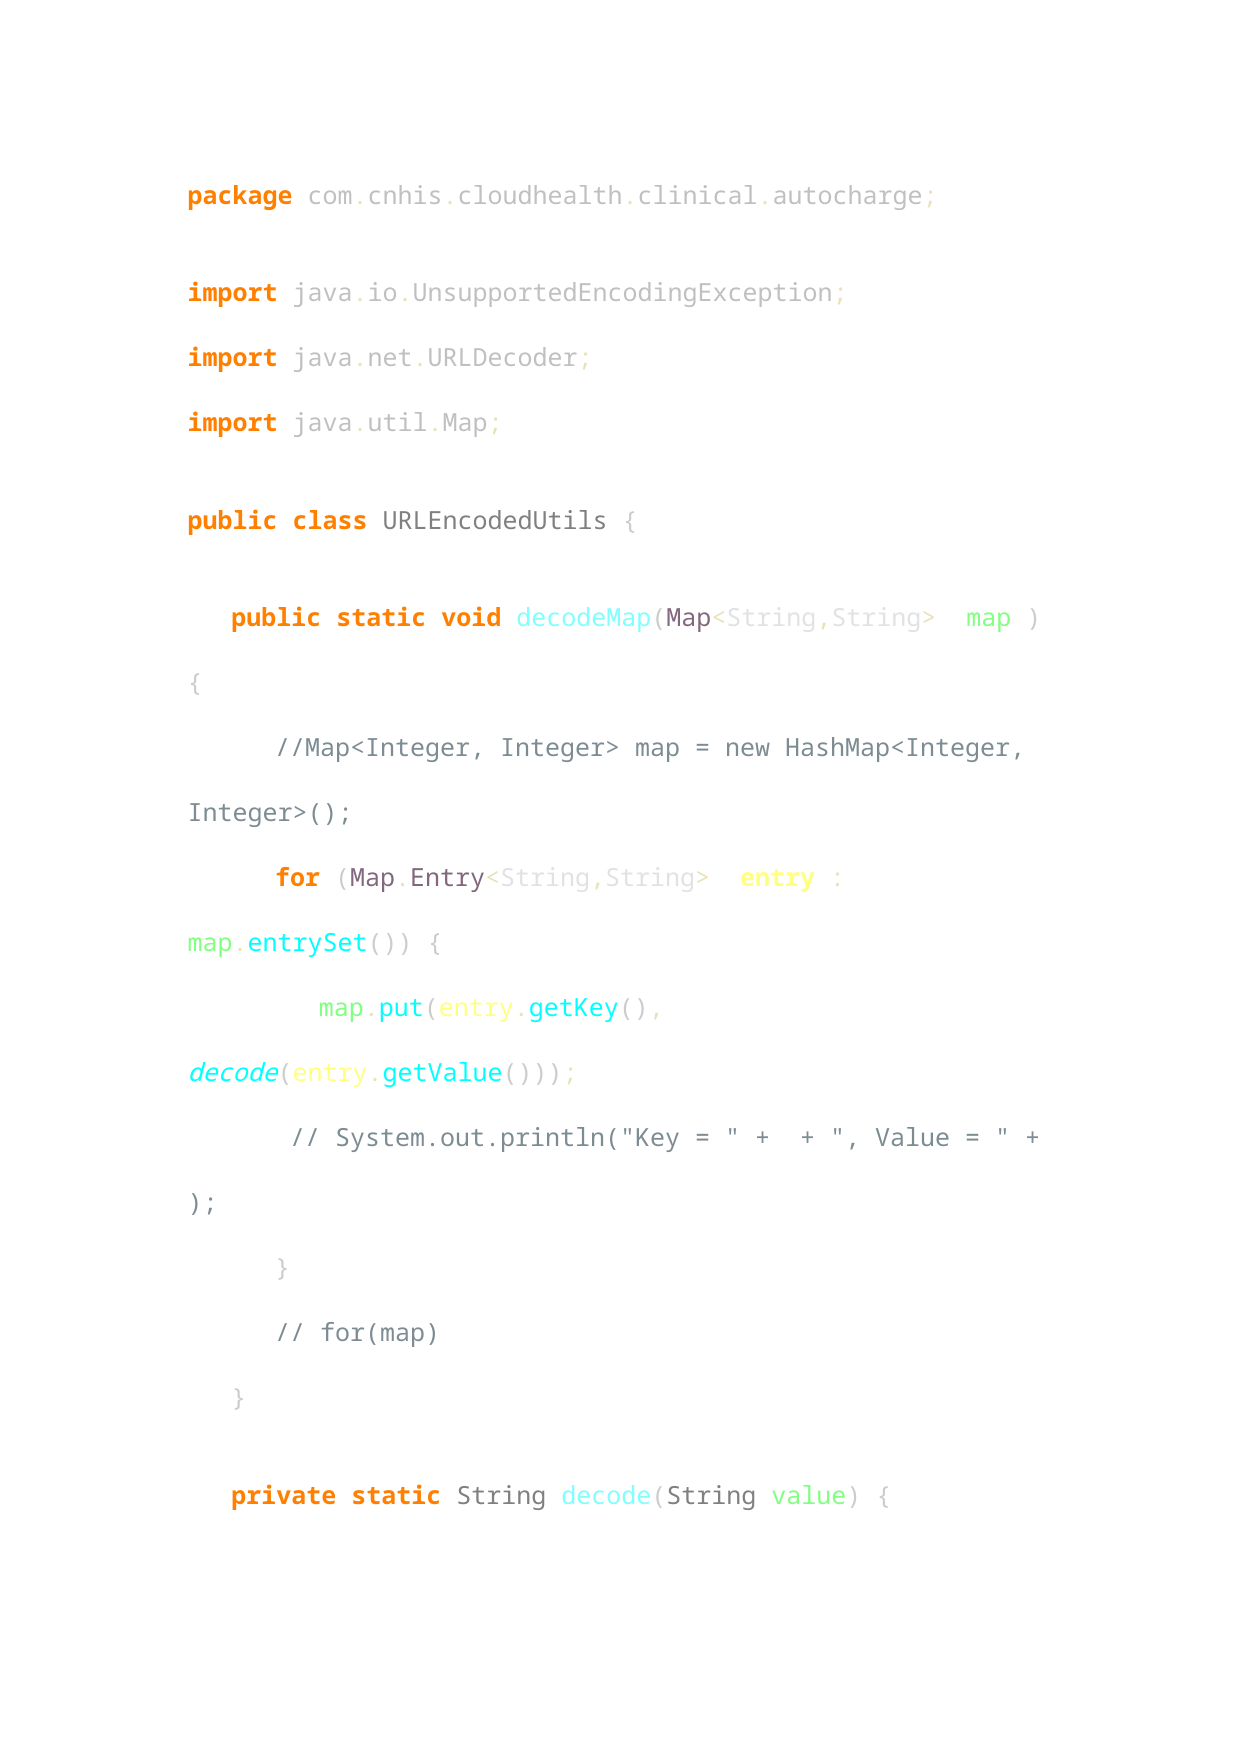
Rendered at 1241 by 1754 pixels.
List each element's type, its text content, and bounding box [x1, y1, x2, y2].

text } [187, 1364, 1053, 1429]
text public static void decodeMap(Map<String,String> map ) { [187, 584, 1053, 714]
text import java.io.UnsupportedEncodingException; [187, 259, 1053, 324]
text private static String decode(String value) { [187, 1462, 1053, 1527]
text public class URLEncodedUtils { [187, 487, 1053, 552]
text // System.out.println("Key = " + + ", Value = " + ); [187, 1104, 1053, 1234]
text } [187, 1234, 1053, 1299]
text package com.cnhis.cloudhealth.clinical.autocharge; [187, 162, 1053, 227]
text //Map<Integer, Integer> map = new HashMap<Integer, Integer>(); [187, 714, 1053, 844]
text for (Map.Entry<String,String> entry : map.entrySet()) { [187, 844, 1053, 974]
text map.put(entry.getKey(), decode(entry.getValue())); [187, 974, 1053, 1104]
text import java.net.URLDecoder; [187, 324, 1053, 389]
text // for(map) [187, 1299, 1053, 1364]
text import java.util.Map; [187, 389, 1053, 454]
